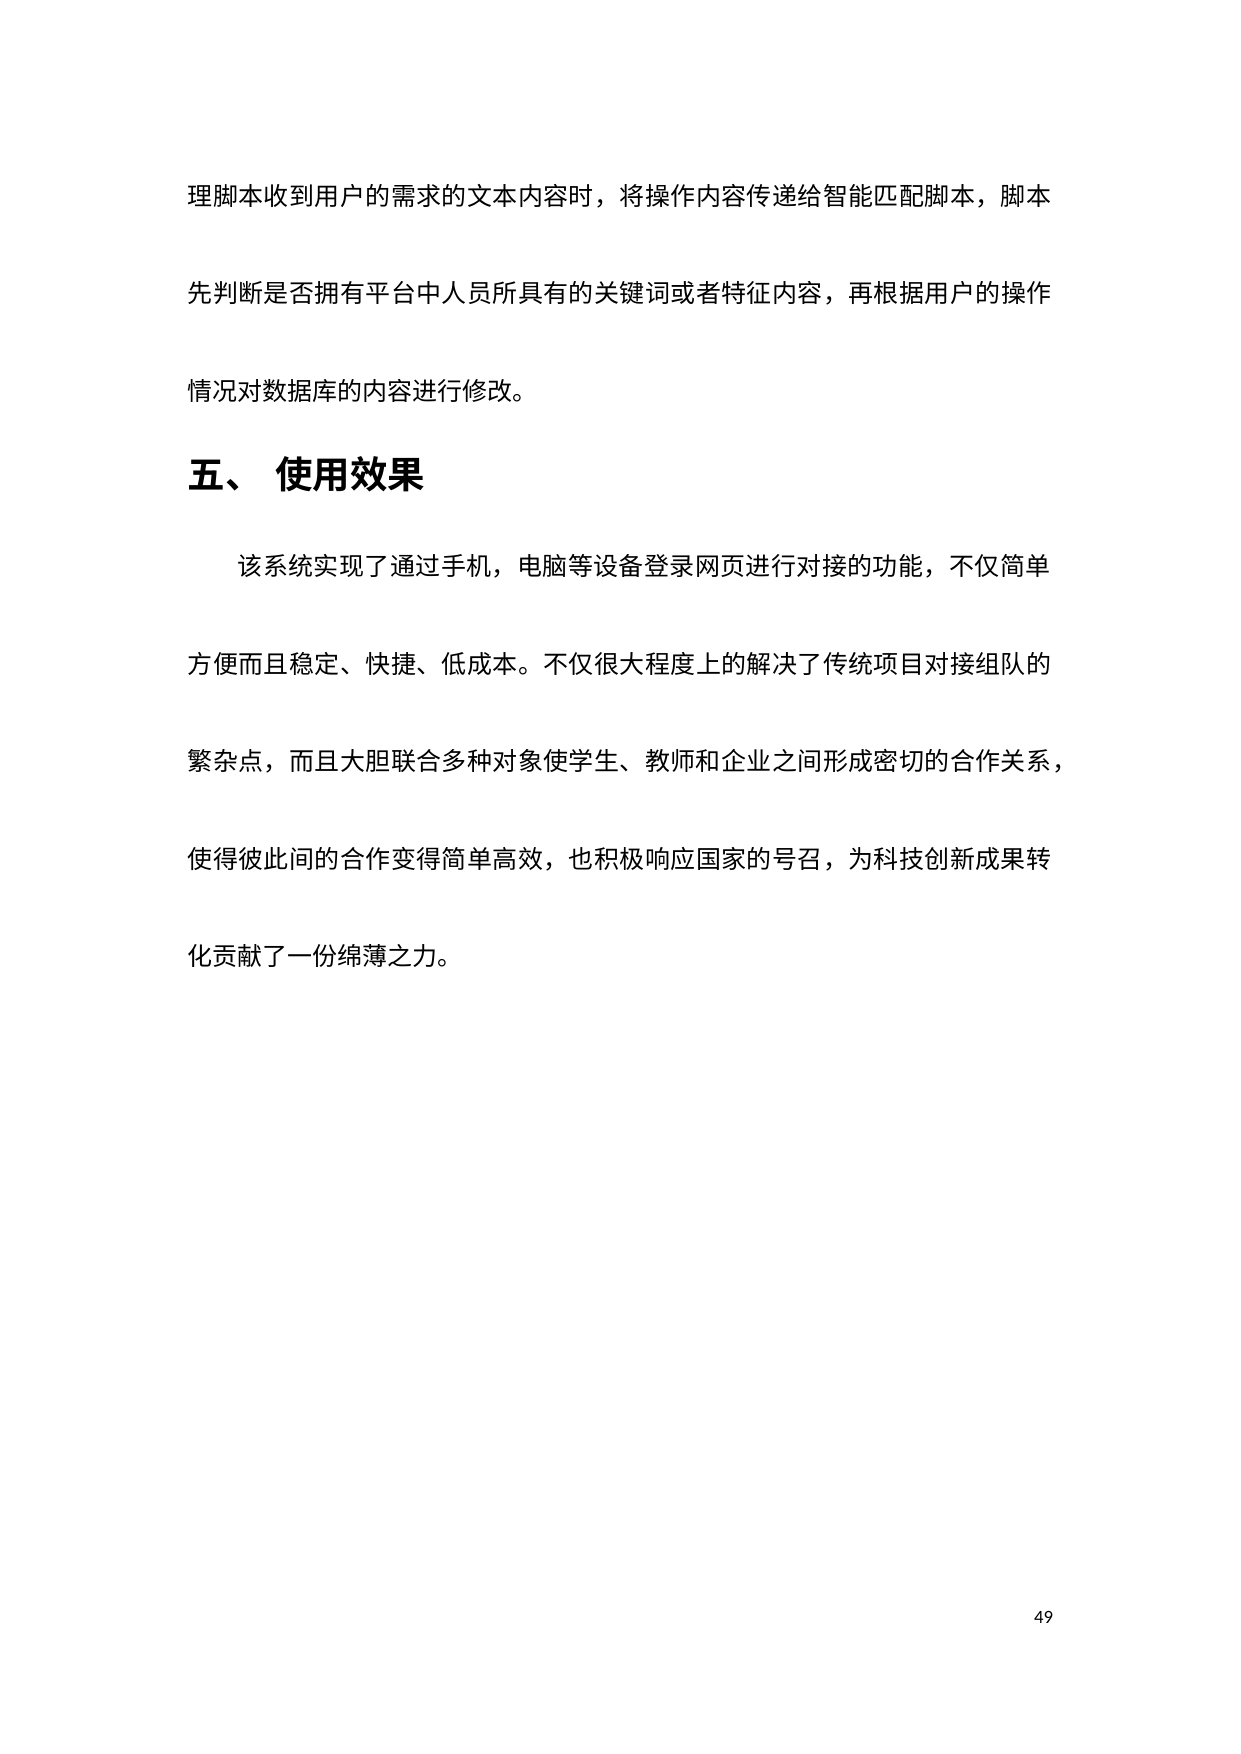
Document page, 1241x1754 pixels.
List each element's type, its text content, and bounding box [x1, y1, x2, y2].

text 该系统实现了通过手机，电脑等设备登录网页进行对接的功能，不仅简单方便而且稳定、快捷、低成本。不仅很大程度上的解决了传统项目对接组队的繁杂点，而且大胆联合多种对象使学生、教师和企业之间形成密切的合作关系，使得彼此间的合作变得简单高效，也积极响应国家的号召，为科技创新成果转化贡献了一份绵薄之力。 [187, 532, 1053, 987]
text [187, 162, 1053, 422]
list 使用效果 [187, 440, 1053, 505]
